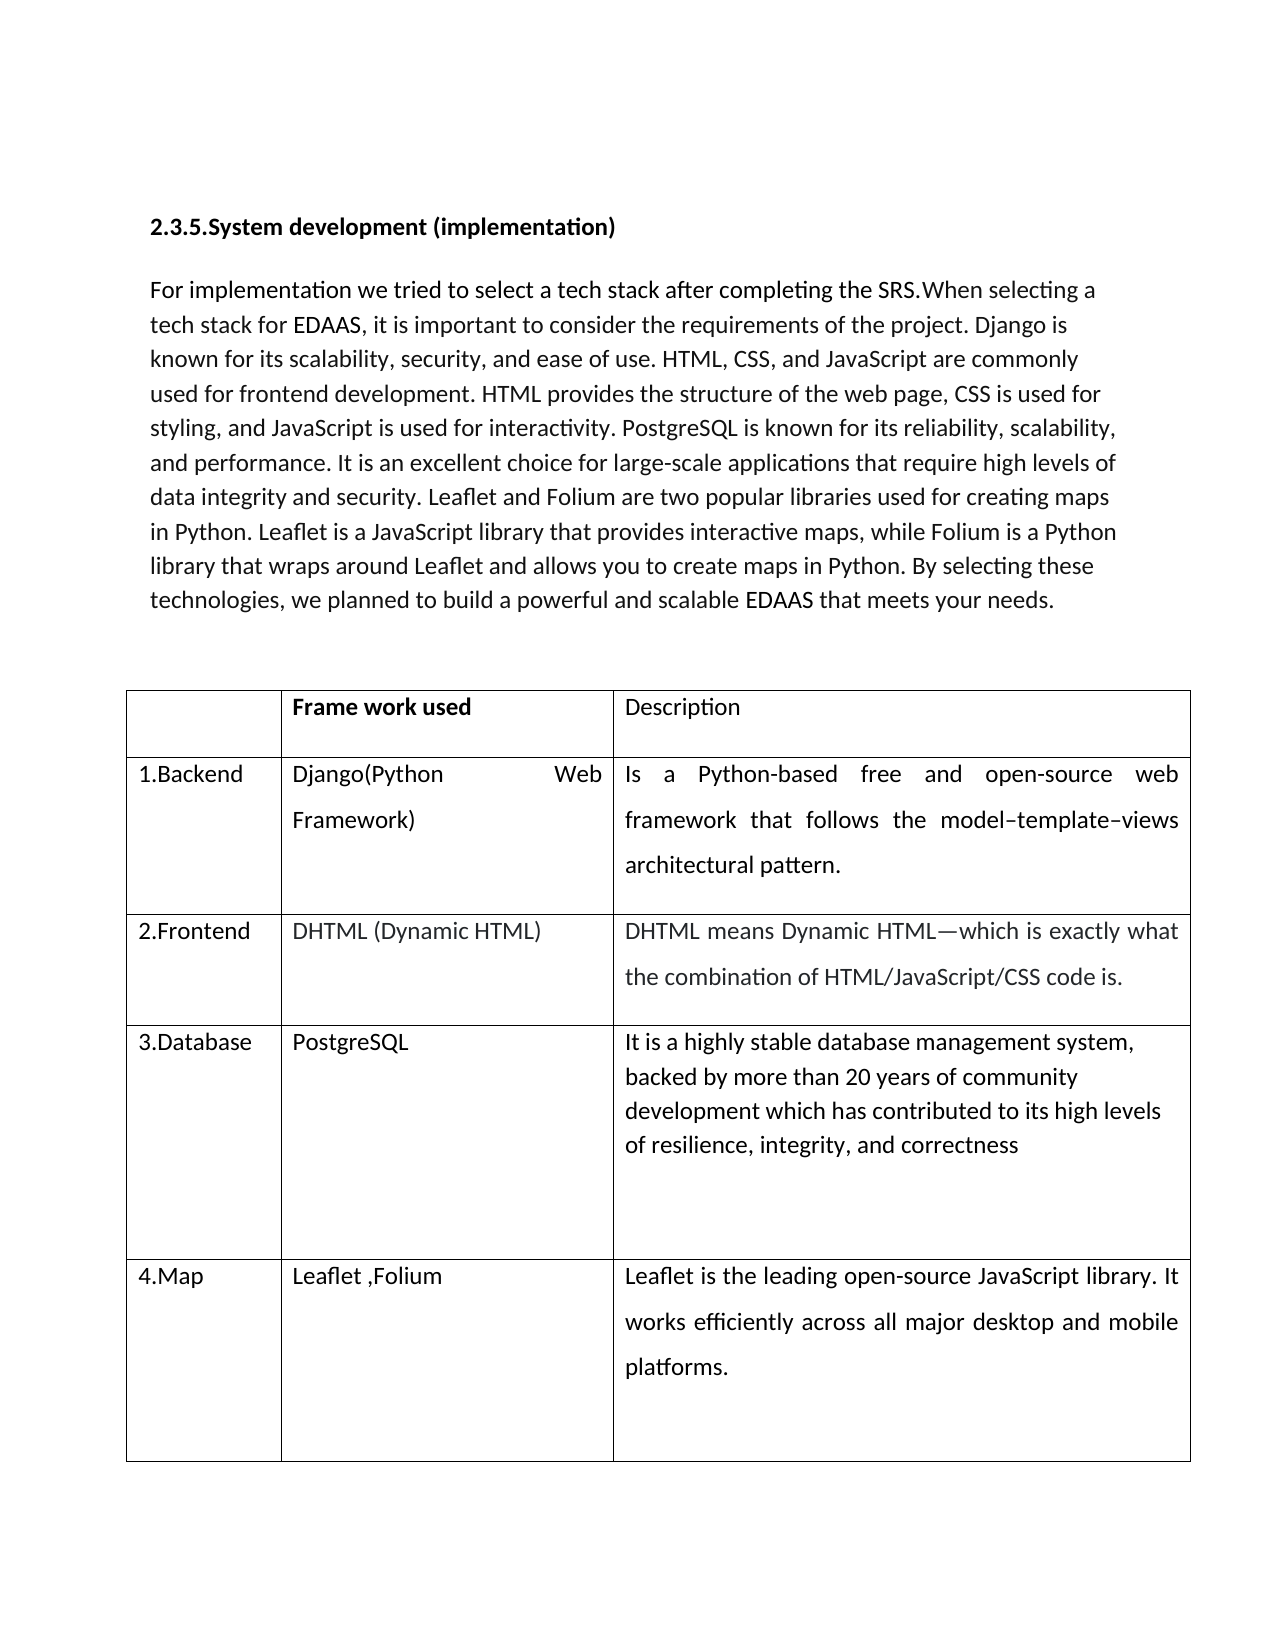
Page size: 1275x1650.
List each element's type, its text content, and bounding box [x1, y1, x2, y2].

table_cell It is a highly stable database management system, backed by more than 20 years of community development which has contributed to its high levels of resilience, integrity, and correctness [614, 1026, 1190, 1259]
text For implementation we tried to select a tech stack after completing the SRS.When selecting a tech stack for EDAAS, it is important to consider the requirements of the project. Django is known for its scalability, security, and ease of use. HTML, CSS, and JavaScript are commonly used for frontend development. HTML provides the structure of the web page, CSS is used for styling, and JavaScript is used for interactivity. PostgreSQL is known for its reliability, scalability, and performance. It is an excellent choice for large-scale applications that require high levels of data integrity and security. Leaflet and Folium are two popular libraries used for creating maps in Python. Leaflet is a JavaScript library that provides interactive maps, while Folium is a Python library that wraps around Leaflet and allows you to create maps in Python. By selecting these technologies, we planned to build a powerful and scalable EDAAS that meets your needs. [150, 274, 1125, 615]
table_cell 1.Backend [127, 758, 281, 914]
table_header Description [614, 691, 1190, 757]
table_header Frame work used [282, 691, 613, 757]
table_cell Django(Python Web Framework) [282, 758, 613, 914]
table_cell PostgreSQL [282, 1026, 613, 1259]
table_cell Is a Python-based free and open-source web framework that follows the model–template–views architectural pattern. [614, 758, 1190, 914]
table_header [127, 691, 281, 757]
table_cell 3.Database [127, 1026, 281, 1259]
table_cell DHTML means Dynamic HTML—which is exactly what the combination of HTML/JavaScript/CSS code is. [614, 915, 1190, 1025]
table_cell Leaflet ,Folium [282, 1260, 613, 1461]
text 2.3.5.System development (implementation) [150, 211, 1125, 241]
table_cell DHTML (Dynamic HTML) [282, 915, 613, 1025]
table_cell 4.Map [127, 1260, 281, 1461]
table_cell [614, 1260, 1190, 1461]
table_cell 2.Frontend [127, 915, 281, 1025]
